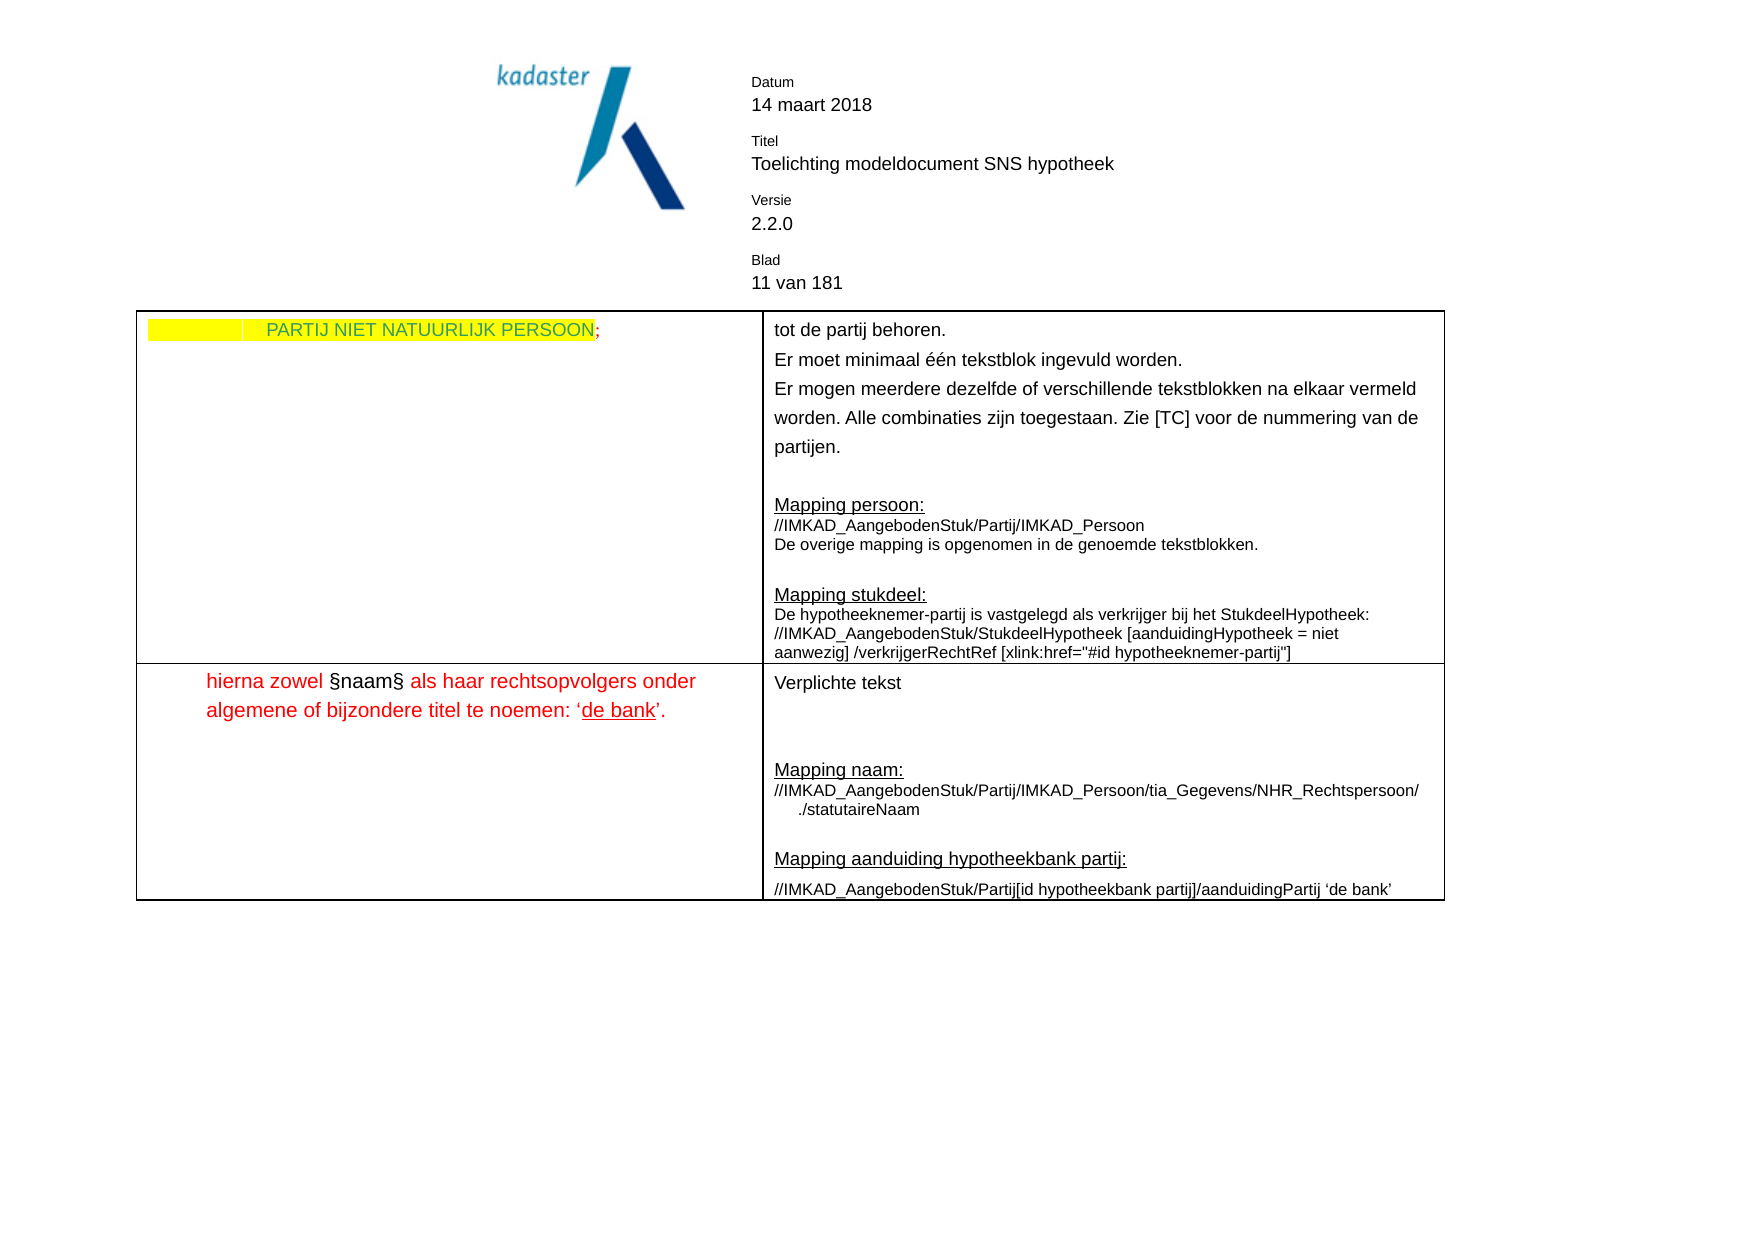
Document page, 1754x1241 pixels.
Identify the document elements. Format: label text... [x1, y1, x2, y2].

table_cell hierna zowel §naam§ als haar rechtsopvolgers onder algemene of bijzondere titel te noemen: ‘de bank’. [137, 664, 762, 899]
table_cell a. TEKSTBLOK PARTIJ NATUURLIJK PERSOON / TEKSTBLOK PARTIJ NIET NATUURLIJK PERSOON; [137, 312, 762, 662]
table_cell Verplichte tekst Mapping naam: //IMKAD_AangebodenStuk/Partij/IMKAD_Persoon/tia_Gegevens/NHR_Rechtspersoon/ ./statutaireNaam Mapping aanduiding hypotheekbank partij: //IMKAD_AangebodenStuk/Partij[id hypotheekbank partij]/aanduidingPartij ‘de bank’ [764, 664, 1444, 899]
picture [480, 42, 699, 226]
